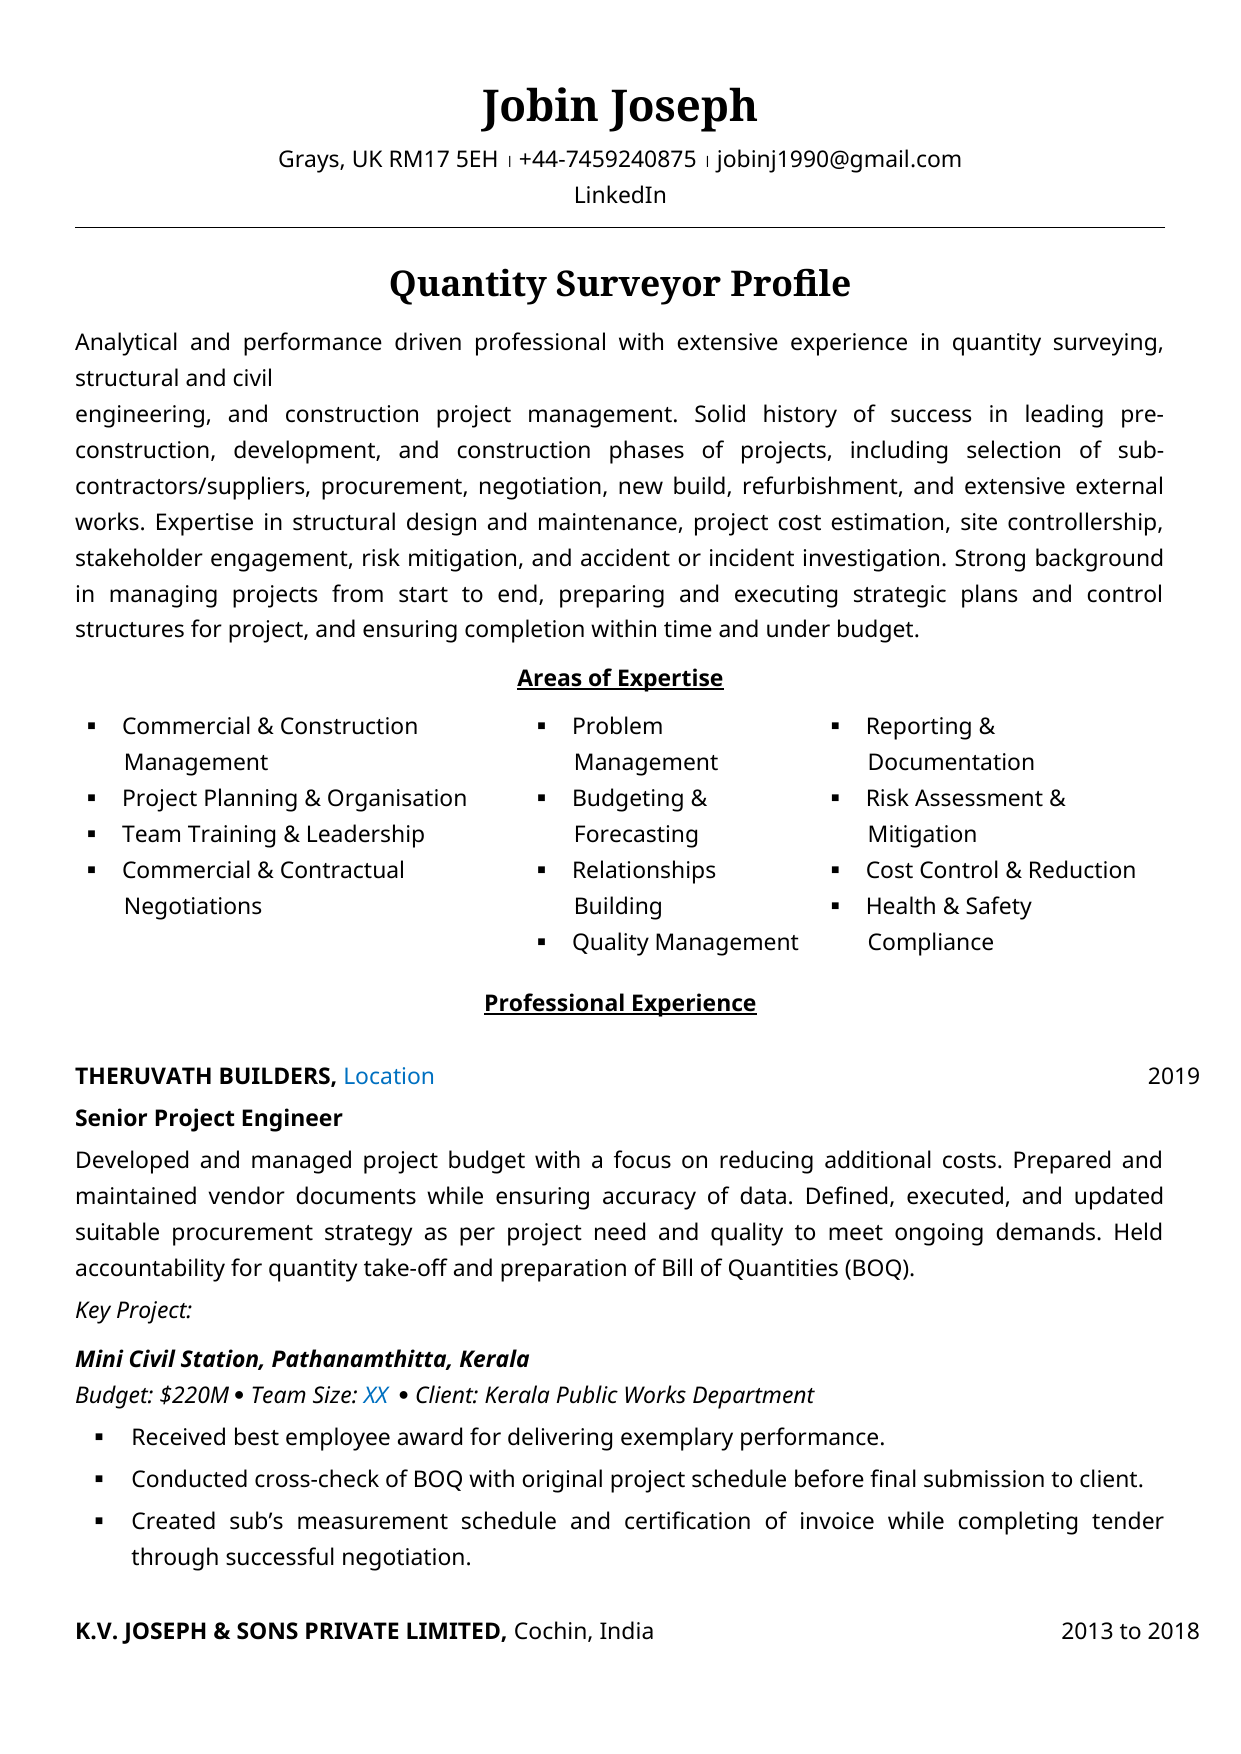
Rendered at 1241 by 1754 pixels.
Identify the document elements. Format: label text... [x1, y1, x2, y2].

table_header Problem Management Budgeting & Forecasting Relationships Building Quality Management [525, 710, 819, 961]
text THERUVATH BUILDERS, Location 2019 [75, 1060, 1165, 1091]
text K.V. JOSEPH & SONS PRIVATE LIMITED, Cochin, India 2013 to 2018 [75, 1614, 1165, 1646]
text Developed and managed project budget with a focus on reducing additional costs. Prepared and maintained vendor documents while ensuring accuracy of data. Defined, executed, and updated suitable procurement strategy as per project need and quality to meet ongoing demands. Held accountability for quantity take-off and preparation of Bill of Quantities (BOQ). [75, 1144, 1165, 1283]
text Analytical and performance driven professional with extensive experience in quantity surveying, structural and civil [75, 326, 1165, 393]
text engineering, and construction project management. Solid history of success in leading pre-construction, development, and construction phases of projects, including selection of sub-contractors/suppliers, procurement, negotiation, new build, refurbishment, and extensive external works. Expertise in structural design and maintenance, project cost estimation, site controllership, stakeholder engagement, risk mitigation, and accident or incident investigation. Strong background in managing projects from start to end, preparing and executing strategic plans and control structures for project, and ensuring completion within time and under budget. [75, 398, 1165, 645]
text LinkedIn [75, 179, 1165, 227]
text Grays, UK RM17 5EH +44-7459240875 jobinj1990@gmail.com [75, 143, 1165, 175]
table_header Reporting & Documentation Risk Assessment & Mitigation Cost Control & Reduction Health & Safety Compliance [819, 710, 1165, 961]
text Areas of Expertise [75, 662, 1165, 693]
text Key Project: [75, 1294, 1165, 1326]
text Senior Project Engineer [75, 1102, 1165, 1133]
table_header Commercial & Construction Management Project Planning & Organisation Team Training & Leadership Commercial & Contractual Negotiations [75, 710, 525, 961]
list Received best employee award for delivering exemplary performance. [94, 1421, 1165, 1452]
text Professional Experience [75, 986, 1165, 1018]
text Budget: $220M Team Size: XX Client: Kerala Public Works Department [75, 1379, 1165, 1410]
list Conducted cross-check of BOQ with original project schedule before final submission to client. [94, 1463, 1165, 1494]
text Mini Civil Station, Pathanamthitta, Kerala [75, 1343, 1165, 1374]
list Created sub’s measurement schedule and certification of invoice while completing tender through successful negotiation. [94, 1505, 1165, 1572]
text Jobin Joseph [75, 75, 1165, 134]
text Quantity Surveyor Profile [75, 258, 1165, 306]
